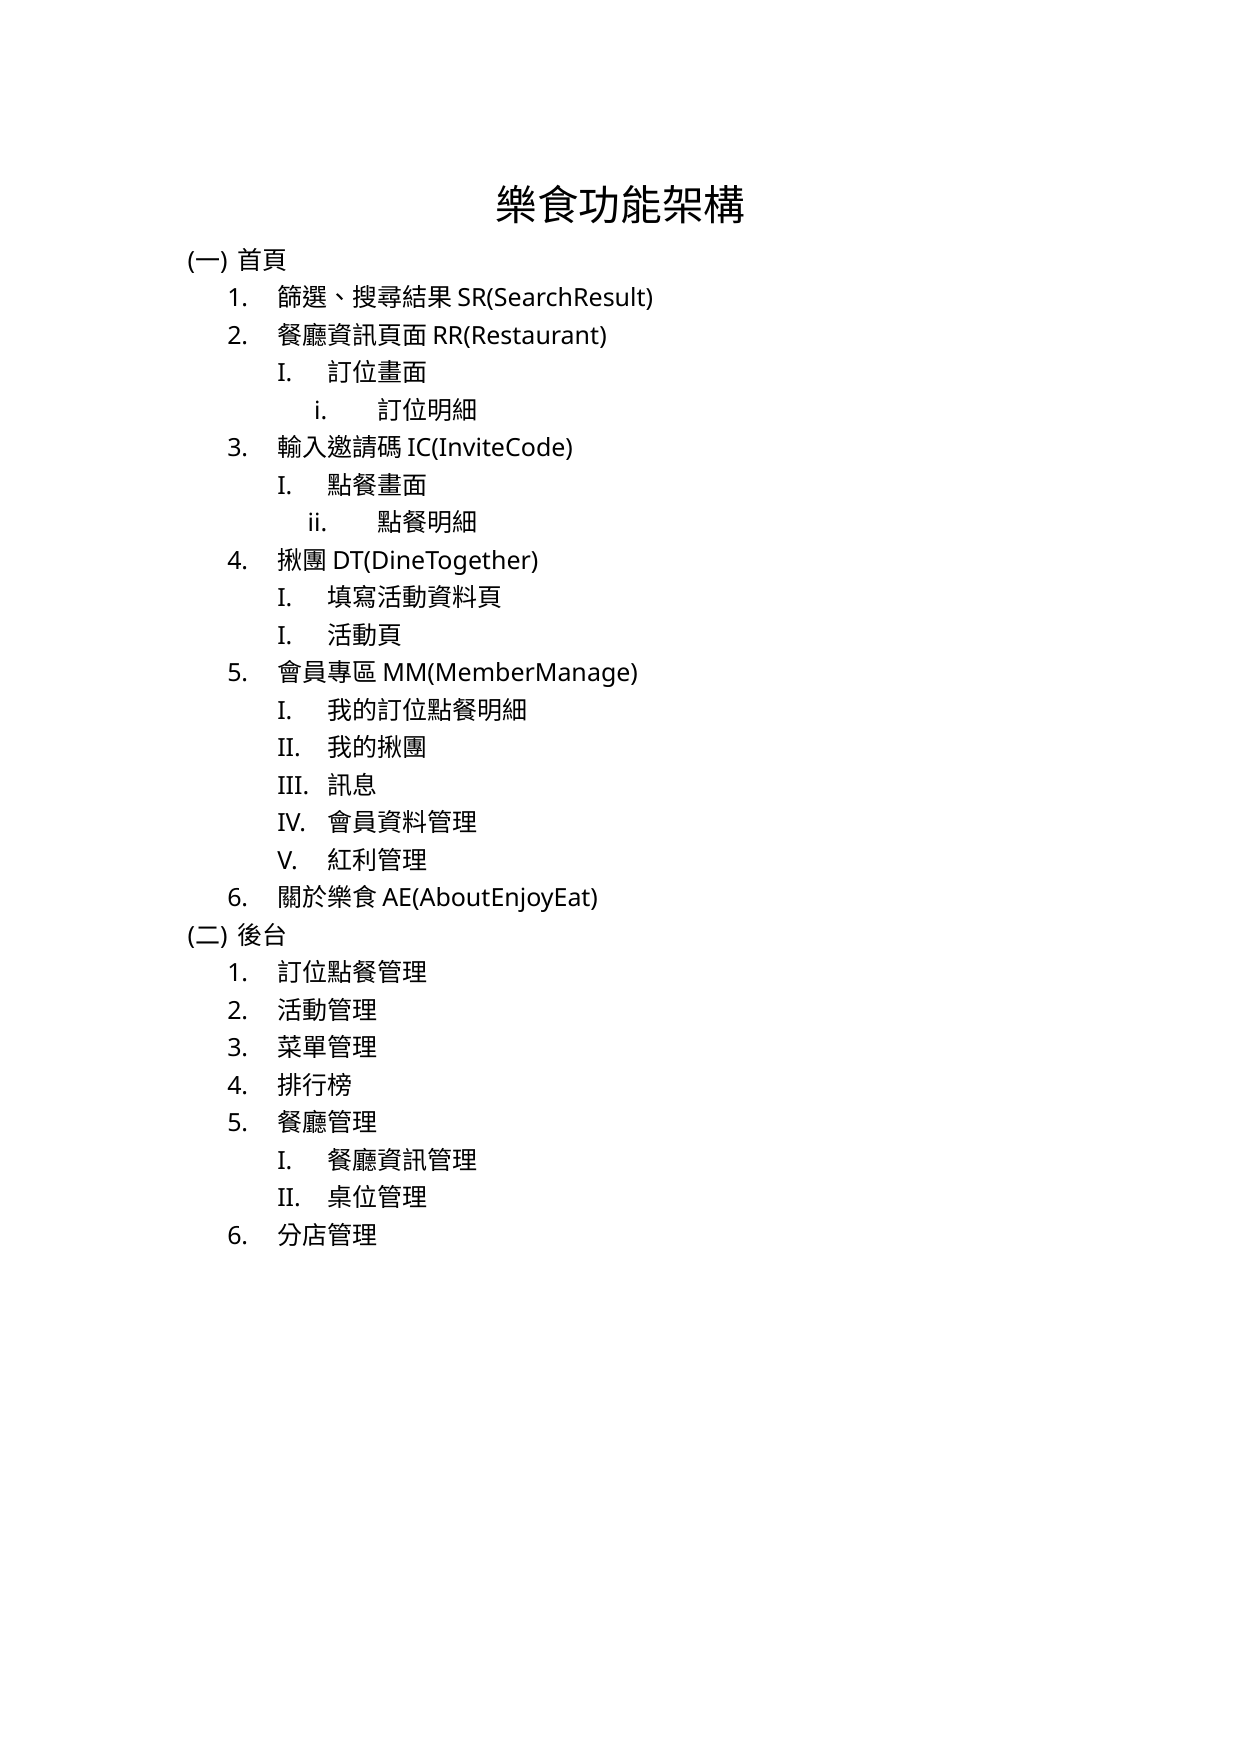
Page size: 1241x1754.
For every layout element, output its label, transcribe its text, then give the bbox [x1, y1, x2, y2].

list 首頁 [187, 239, 1053, 277]
list 篩選、搜尋結果SR(SearchResult) [227, 277, 1053, 314]
list 菜單管理 [227, 1027, 1053, 1064]
list 分店管理 [227, 1214, 1053, 1252]
list 我的揪團 [277, 727, 1053, 764]
list 輸入邀請碼IC(InviteCode) [227, 427, 1053, 464]
list 排行榜 [227, 1064, 1053, 1102]
list 揪團DT(DineTogether) [227, 539, 1053, 577]
list 訂位點餐管理 [227, 952, 1053, 989]
list 後台 [187, 914, 1053, 952]
list 會員資料管理 [277, 802, 1053, 839]
list 訂位明細 [327, 389, 1053, 427]
list 填寫活動資料頁 [277, 577, 1053, 614]
list 訂位畫面 [277, 352, 1053, 389]
list 點餐畫面 [277, 464, 1053, 502]
list 訊息 [277, 764, 1053, 802]
list 會員專區MM(MemberManage) [227, 652, 1053, 689]
list 活動管理 [227, 989, 1053, 1027]
list 活動頁 [277, 614, 1053, 652]
list 餐廳管理 [227, 1102, 1053, 1139]
list 紅利管理 [277, 839, 1053, 877]
text 樂食功能架構 [187, 164, 1053, 239]
list 桌位管理 [277, 1177, 1053, 1214]
list 餐廳資訊頁面RR(Restaurant) [227, 314, 1053, 352]
list 關於樂食AE(AboutEnjoyEat) [227, 877, 1053, 914]
list 餐廳資訊管理 [277, 1139, 1053, 1177]
list 點餐明細 [327, 502, 1028, 539]
list 我的訂位點餐明細 [277, 689, 1053, 727]
